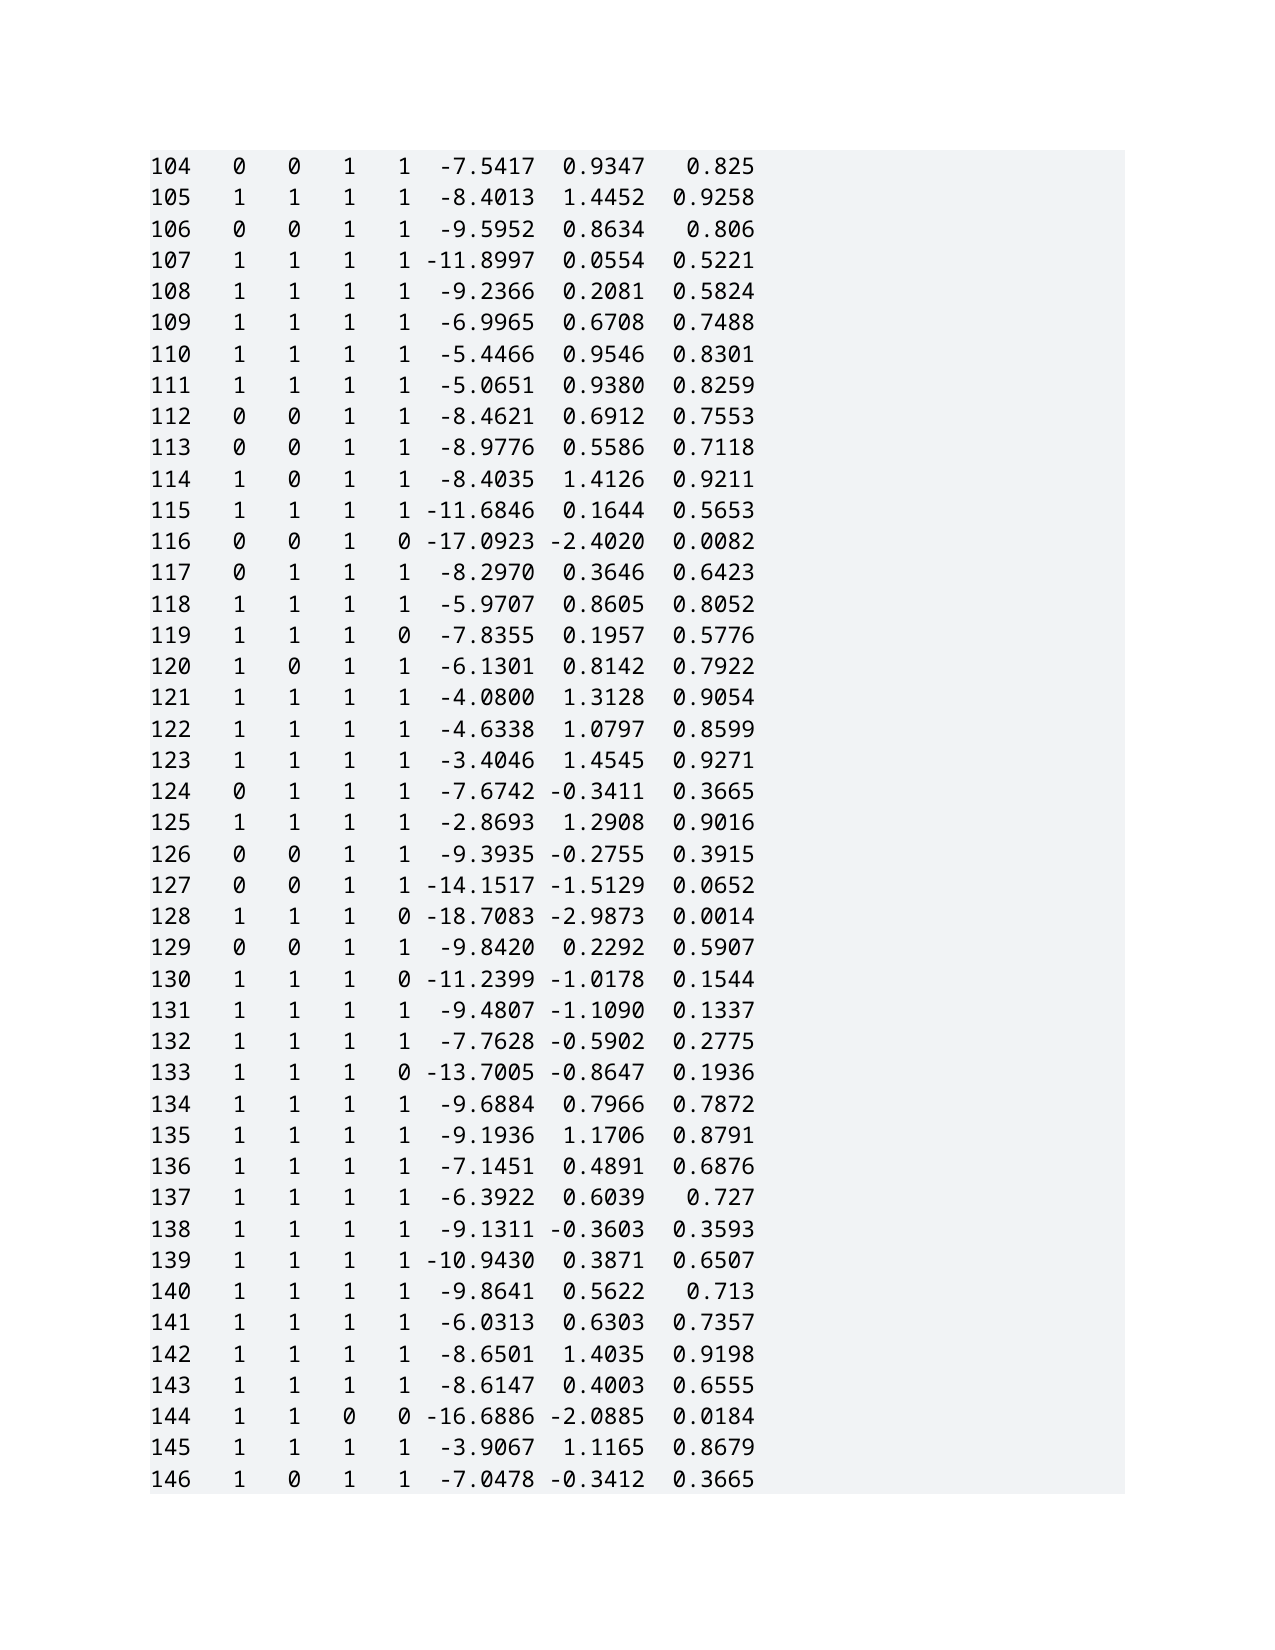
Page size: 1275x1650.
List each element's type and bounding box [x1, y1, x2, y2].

text [150, 150, 1125, 1494]
